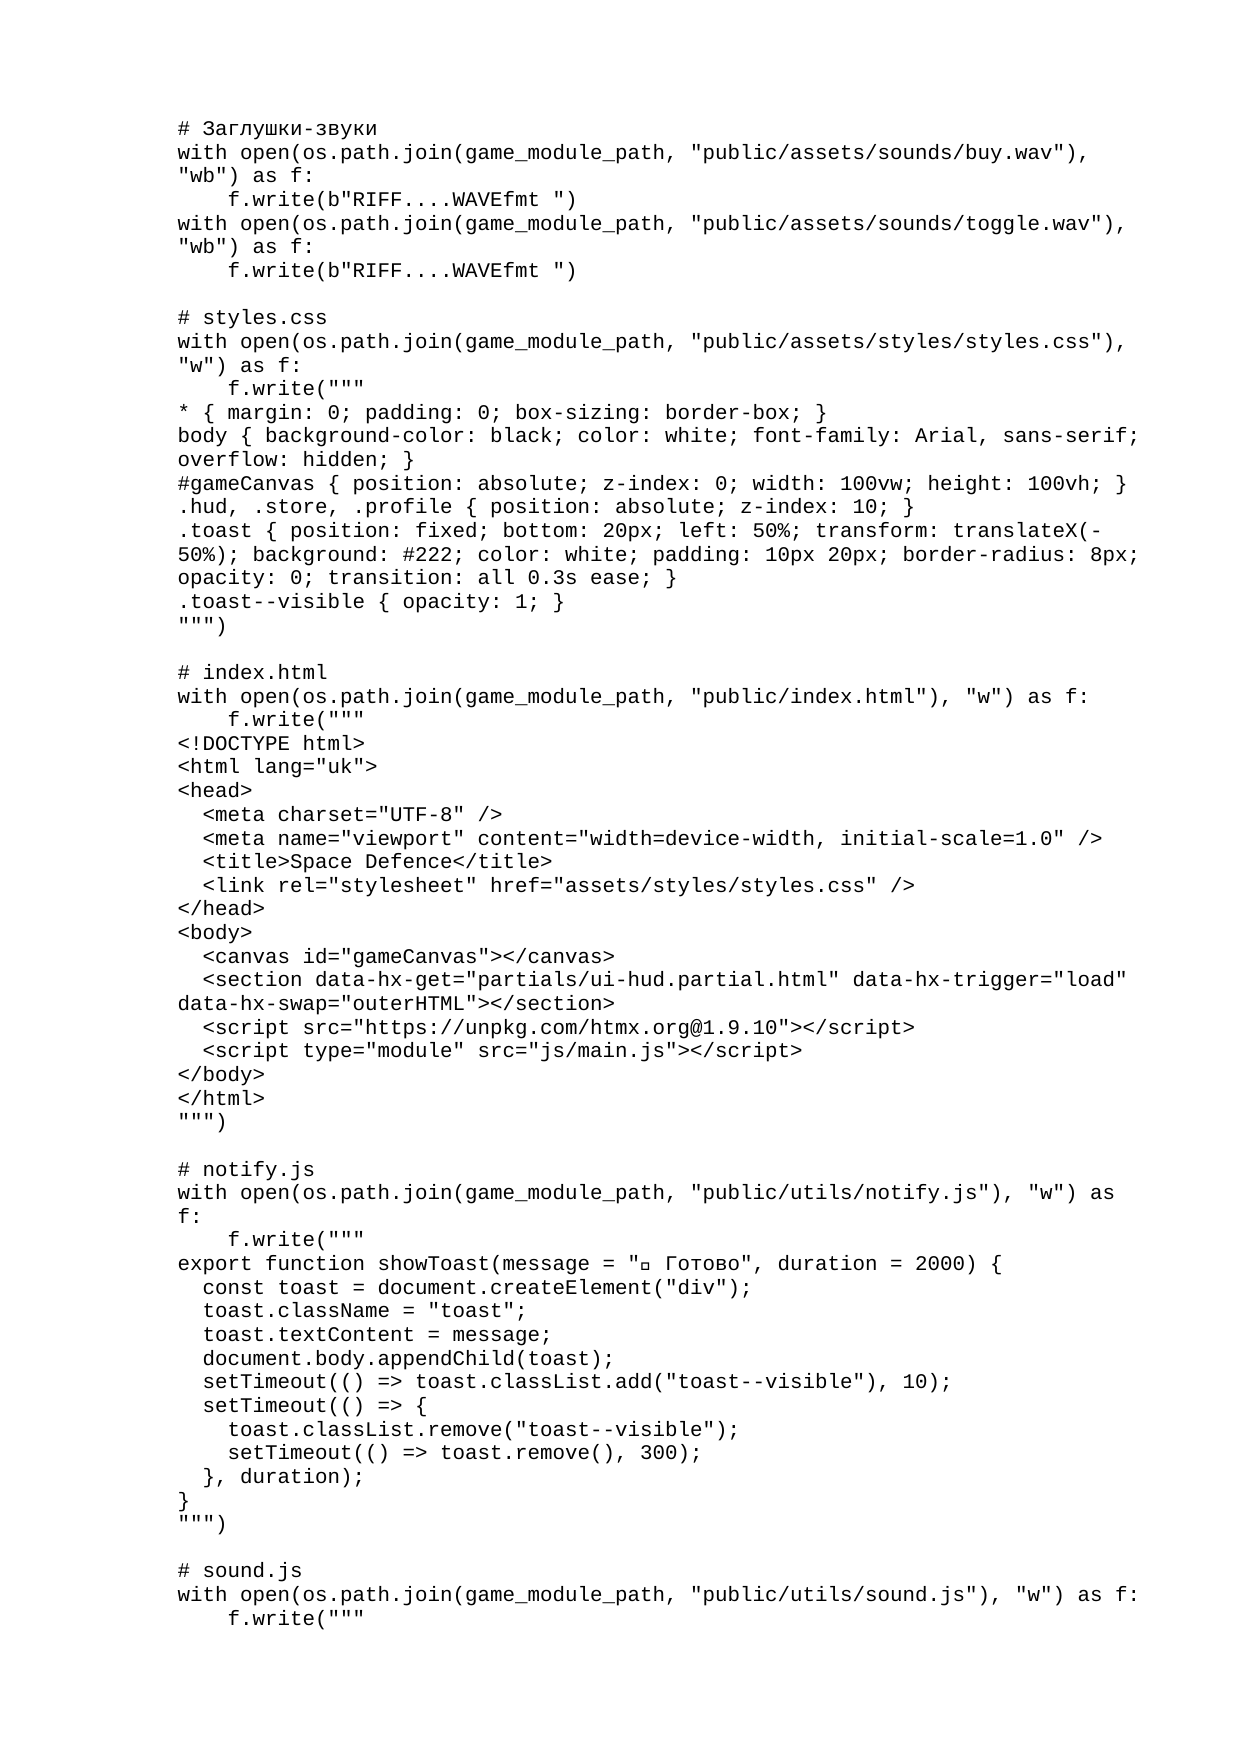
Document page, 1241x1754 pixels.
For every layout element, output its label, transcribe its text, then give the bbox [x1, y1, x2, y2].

text toast.className = "toast"; [177, 1300, 1152, 1324]
text with open(os.path.join(game_module_path, "public/utils/notify.js"), "w") as f: [177, 1182, 1152, 1229]
text <meta name="viewport" content="width=device-width, initial-scale=1.0" /> [177, 827, 1152, 851]
text .toast { position: fixed; bottom: 20px; left: 50%; transform: translateX(-50%); background: #222; color: white; padding: 10px 20px; border-radius: 8px; opacity: 0; transition: all 0.3s ease; } [177, 520, 1152, 591]
text toast.textContent = message; [177, 1324, 1152, 1348]
text </html> [177, 1088, 1152, 1111]
text f.write(""" [177, 1229, 1152, 1253]
text with open(os.path.join(game_module_path, "public/assets/sounds/buy.wav"), "wb") as f: [177, 142, 1152, 189]
text """) [177, 1513, 1152, 1537]
text with open(os.path.join(game_module_path, "public/index.html"), "w") as f: [177, 686, 1152, 709]
text # index.html [177, 662, 1152, 686]
text <script type="module" src="js/main.js"></script> [177, 1040, 1152, 1064]
text </head> [177, 898, 1152, 922]
text } [177, 1489, 1152, 1513]
text document.body.appendChild(toast); [177, 1348, 1152, 1371]
text f.write(""" [177, 709, 1152, 733]
text <html lang="uk"> [177, 757, 1152, 780]
text """) [177, 615, 1152, 638]
text <canvas id="gameCanvas"></canvas> [177, 946, 1152, 969]
text """) [177, 1111, 1152, 1135]
text with open(os.path.join(game_module_path, "public/assets/sounds/toggle.wav"), "wb") as f: [177, 213, 1152, 260]
text f.write(b"RIFF....WAVEfmt ") [177, 260, 1152, 284]
text setTimeout(() => toast.classList.add("toast--visible"), 10); [177, 1371, 1152, 1395]
text setTimeout(() => { [177, 1395, 1152, 1419]
text <section data-hx-get="partials/ui-hud.partial.html" data-hx-trigger="load" data-hx-swap="outerHTML"></section> [177, 969, 1152, 1017]
text export function showToast(message = "✅ Готово", duration = 2000) { [177, 1253, 1152, 1277]
text # sound.js [177, 1561, 1152, 1584]
text <head> [177, 780, 1152, 804]
text <title>Space Defence</title> [177, 851, 1152, 875]
text body { background-color: black; color: white; font-family: Arial, sans-serif; overflow: hidden; } [177, 426, 1152, 473]
text # notify.js [177, 1158, 1152, 1182]
text }, duration); [177, 1466, 1152, 1489]
text with open(os.path.join(game_module_path, "public/assets/styles/styles.css"), "w") as f: [177, 331, 1152, 378]
text <script src="https://unpkg.com/htmx.org@1.9.10"></script> [177, 1017, 1152, 1040]
text * { margin: 0; padding: 0; box-sizing: border-box; } [177, 402, 1152, 426]
text # styles.css [177, 307, 1152, 331]
text <link rel="stylesheet" href="assets/styles/styles.css" /> [177, 875, 1152, 898]
text <body> [177, 922, 1152, 946]
text with open(os.path.join(game_module_path, "public/utils/sound.js"), "w") as f: [177, 1584, 1152, 1608]
text f.write(b"RIFF....WAVEfmt ") [177, 189, 1152, 213]
text # Заглушки-звуки [177, 118, 1152, 142]
text .hud, .store, .profile { position: absolute; z-index: 10; } [177, 496, 1152, 520]
text #gameCanvas { position: absolute; z-index: 0; width: 100vw; height: 100vh; } [177, 473, 1152, 496]
text <meta charset="UTF-8" /> [177, 804, 1152, 827]
text setTimeout(() => toast.remove(), 300); [177, 1442, 1152, 1466]
text const toast = document.createElement("div"); [177, 1277, 1152, 1300]
text </body> [177, 1064, 1152, 1088]
text f.write(""" [177, 1608, 1152, 1631]
text toast.classList.remove("toast--visible"); [177, 1419, 1152, 1442]
text f.write(""" [177, 378, 1152, 402]
text <!DOCTYPE html> [177, 733, 1152, 757]
text .toast--visible { opacity: 1; } [177, 591, 1152, 615]
